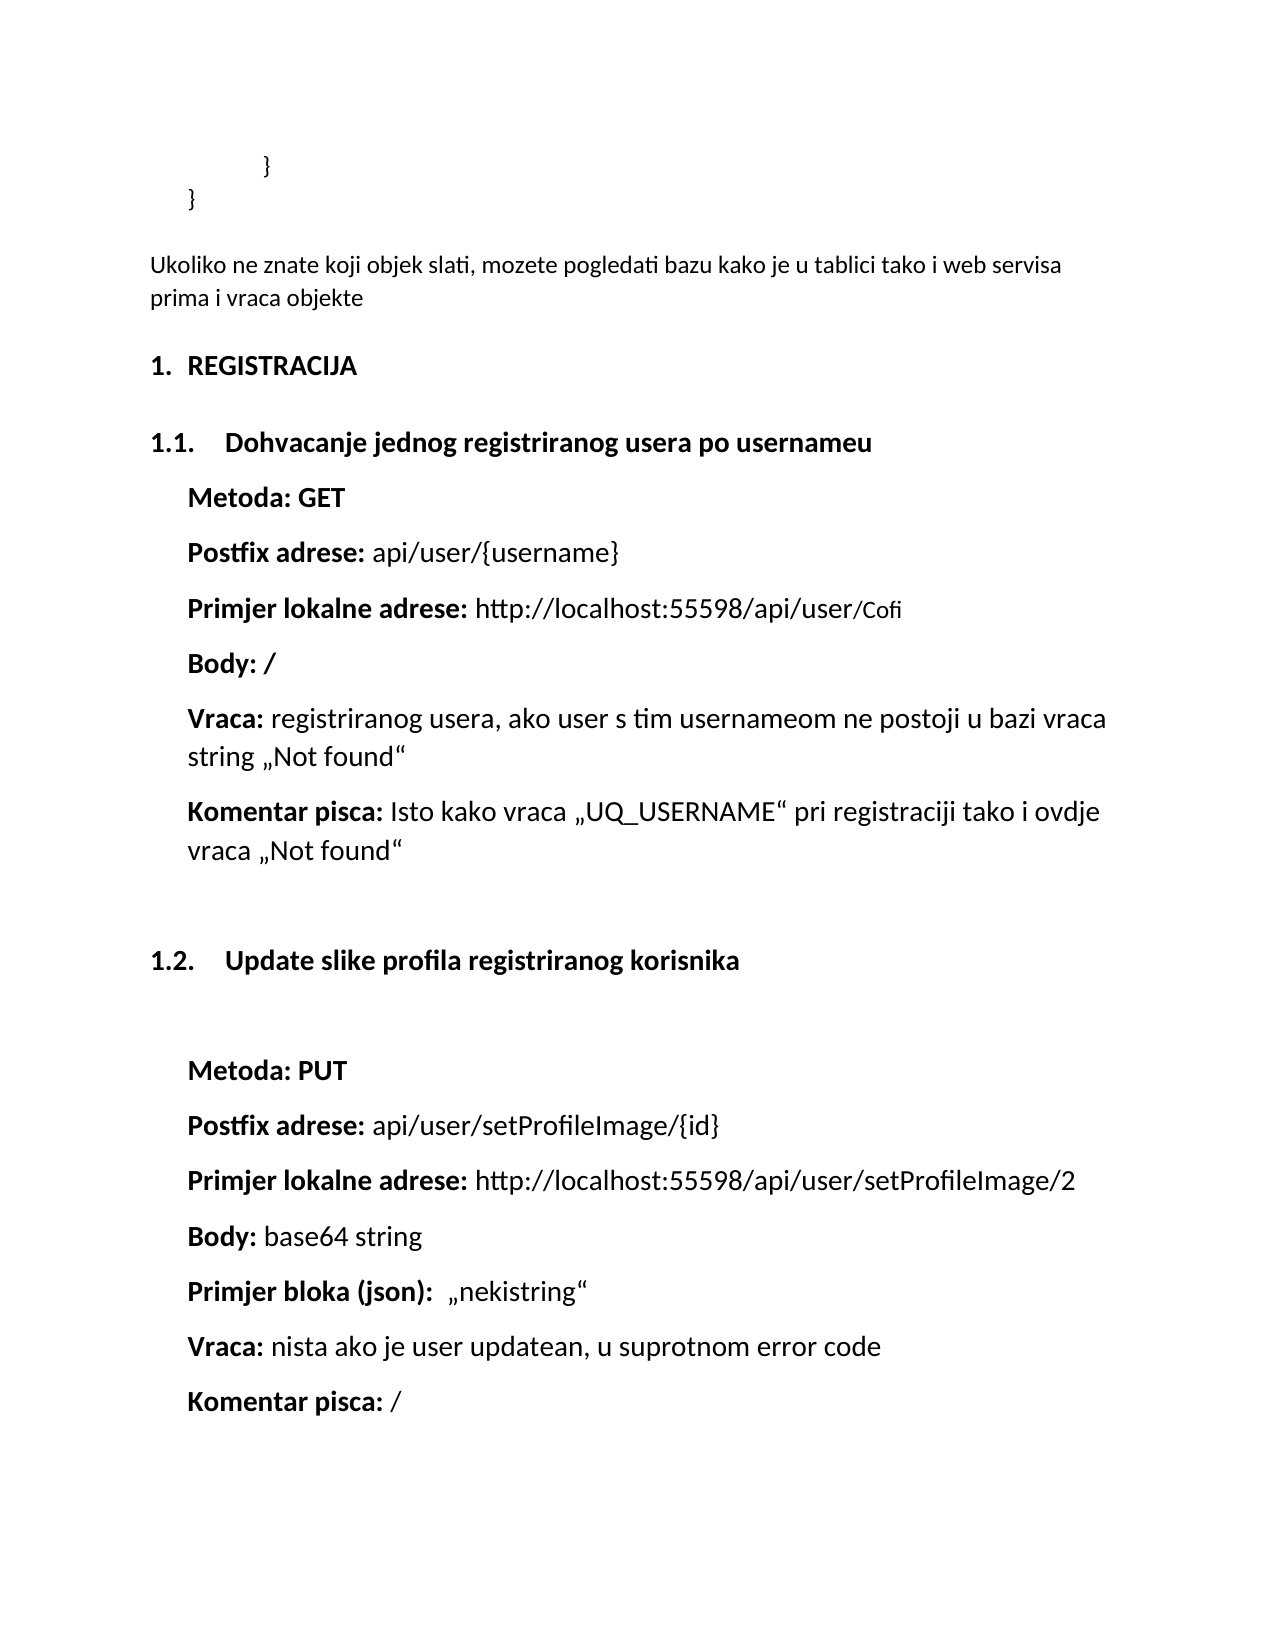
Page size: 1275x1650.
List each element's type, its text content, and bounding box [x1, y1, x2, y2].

text Metoda: PUT [187, 1052, 1125, 1088]
text Komentar pisca: / [187, 1383, 1125, 1418]
text Postfix adrese: api/user/setProfileImage/{id} [187, 1107, 1125, 1143]
list Update slike profila registriranog korisnika [150, 942, 1125, 978]
text Body: / [187, 645, 1125, 680]
text Komentar pisca: Isto kako vraca „UQ_USERNAME“ pri registraciji tako i ovdje vraca „Not found“ [187, 793, 1125, 867]
text Postfix adrese: api/user/{username} [187, 534, 1125, 570]
text Primjer bloka (json): „nekistring“ [187, 1273, 1125, 1308]
list REGISTRACIJA [150, 347, 1125, 383]
text Vraca: registriranog usera, ako user s tim usernameom ne postoji u bazi vraca string „Not found“ [187, 700, 1125, 774]
text Primjer lokalne adrese: http://localhost:55598/api/user/setProfileImage/2 [187, 1162, 1125, 1198]
text Primjer lokalne adrese: http://localhost:55598/api/user/Cofi [187, 590, 1125, 625]
list } [262, 150, 1125, 181]
list Ukoliko ne znate koji objek slati, mozete pogledati bazu kako je u tablici tako i web servisa prima i vraca objekte [150, 249, 1125, 312]
list Dohvacanje jednog registriranog usera po usernameu [150, 424, 1125, 460]
text Metoda: GET [187, 479, 1125, 515]
text Vraca: nista ako je user updatean, u suprotnom error code [187, 1328, 1125, 1363]
list } [187, 183, 1125, 213]
text Body: base64 string [187, 1218, 1125, 1253]
